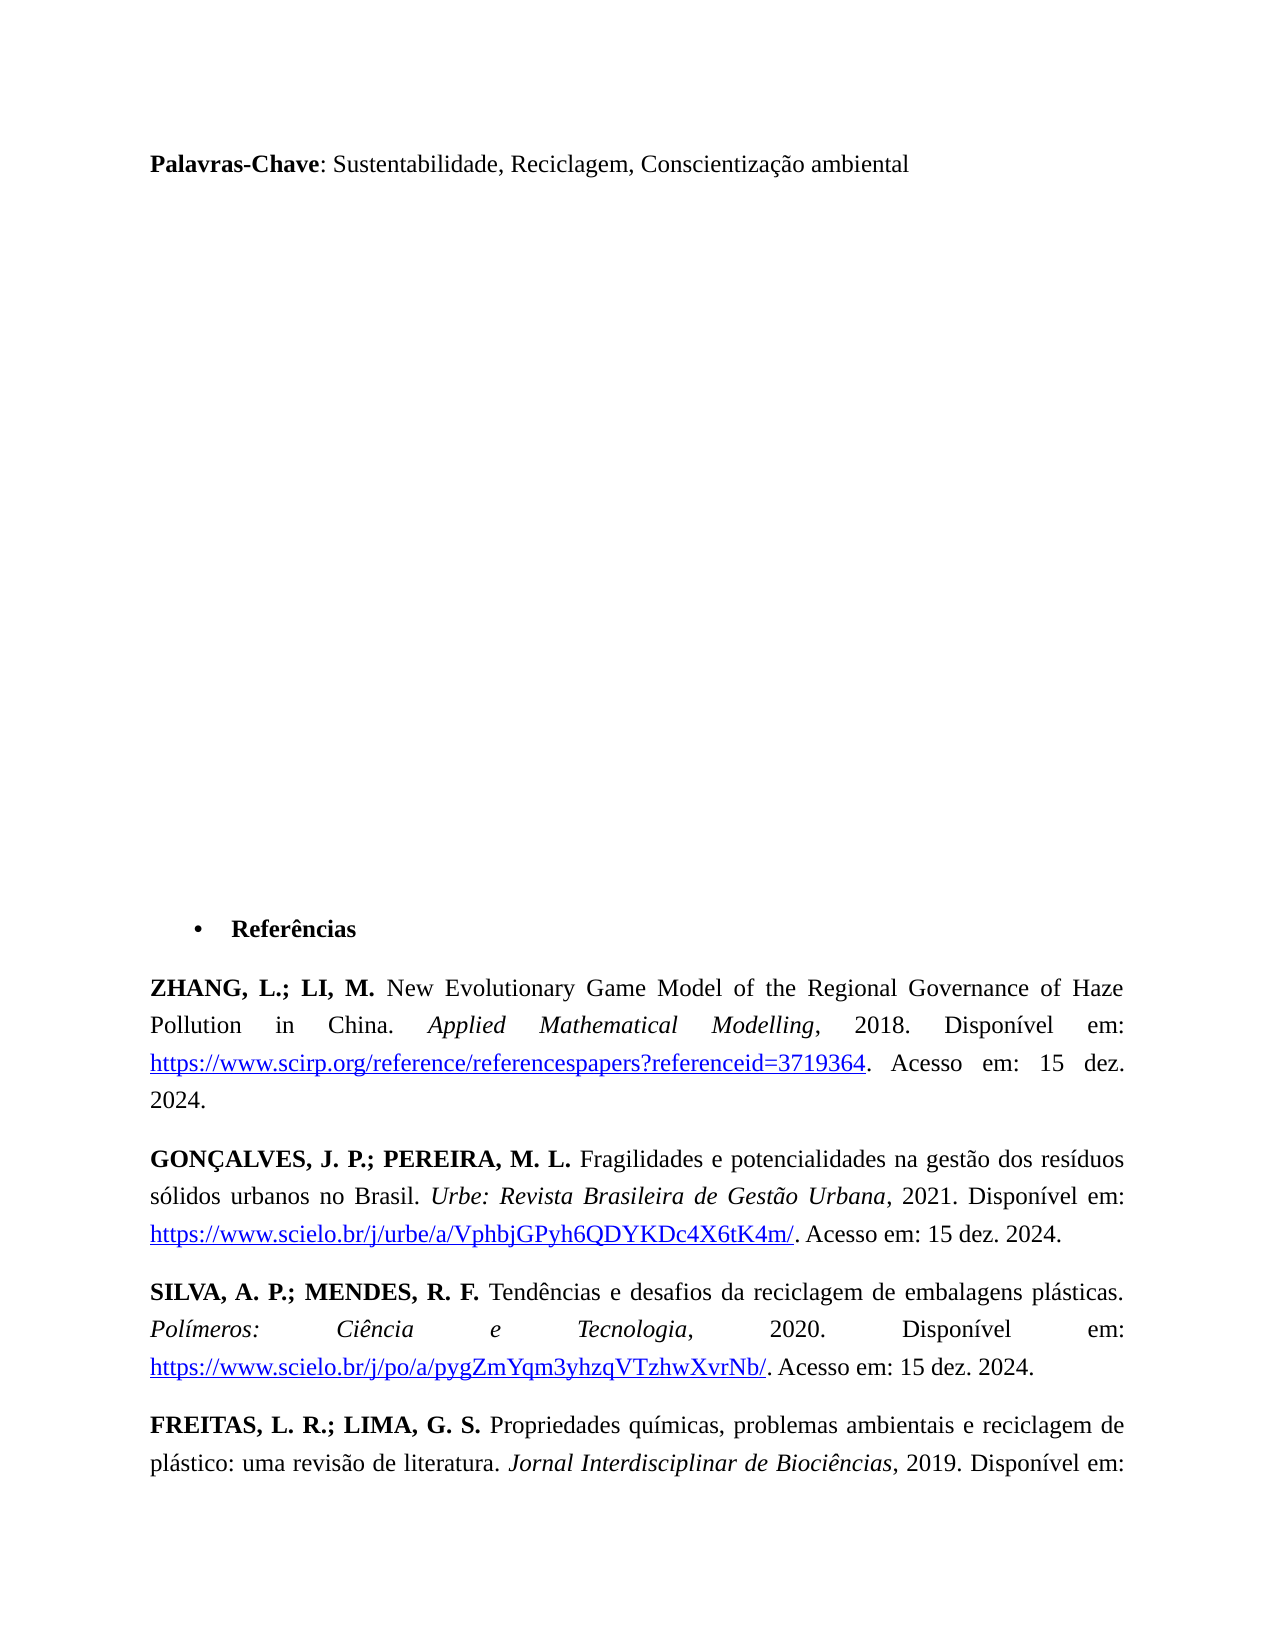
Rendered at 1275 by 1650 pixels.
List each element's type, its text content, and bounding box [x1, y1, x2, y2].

text ZHANG, L.; LI, M. New Evolutionary Game Model of the Regional Governance of Haze Pollution in China. Applied Mathematical Modelling, 2018. Disponível em: https://www.scirp.org/reference/referencespapers?referenceid=3719364. Acesso em: 15 dez. 2024. [150, 966, 1125, 1116]
text Palavras-Chave: Sustentabilidade, Reciclagem, Conscientização ambiental [150, 150, 1125, 179]
list Referências [194, 908, 1125, 945]
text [150, 1404, 1125, 1479]
text GONÇALVES, J. P.; PEREIRA, M. L. Fragilidades e potencialidades na gestão dos resíduos sólidos urbanos no Brasil. Urbe: Revista Brasileira de Gestão Urbana, 2021. Disponível em: https://www.scielo.br/j/urbe/a/VphbjGPyh6QDYKDc4X6tK4m/. Acesso em: 15 dez. 2024. [150, 1137, 1125, 1249]
text SILVA, A. P.; MENDES, R. F. Tendências e desafios da reciclagem de embalagens plásticas. Polímeros: Ciência e Tecnologia, 2020. Disponível em: https://www.scielo.br/j/po/a/pygZmYqm3yhzqVTzhwXvrNb/. Acesso em: 15 dez. 2024. [150, 1270, 1125, 1383]
